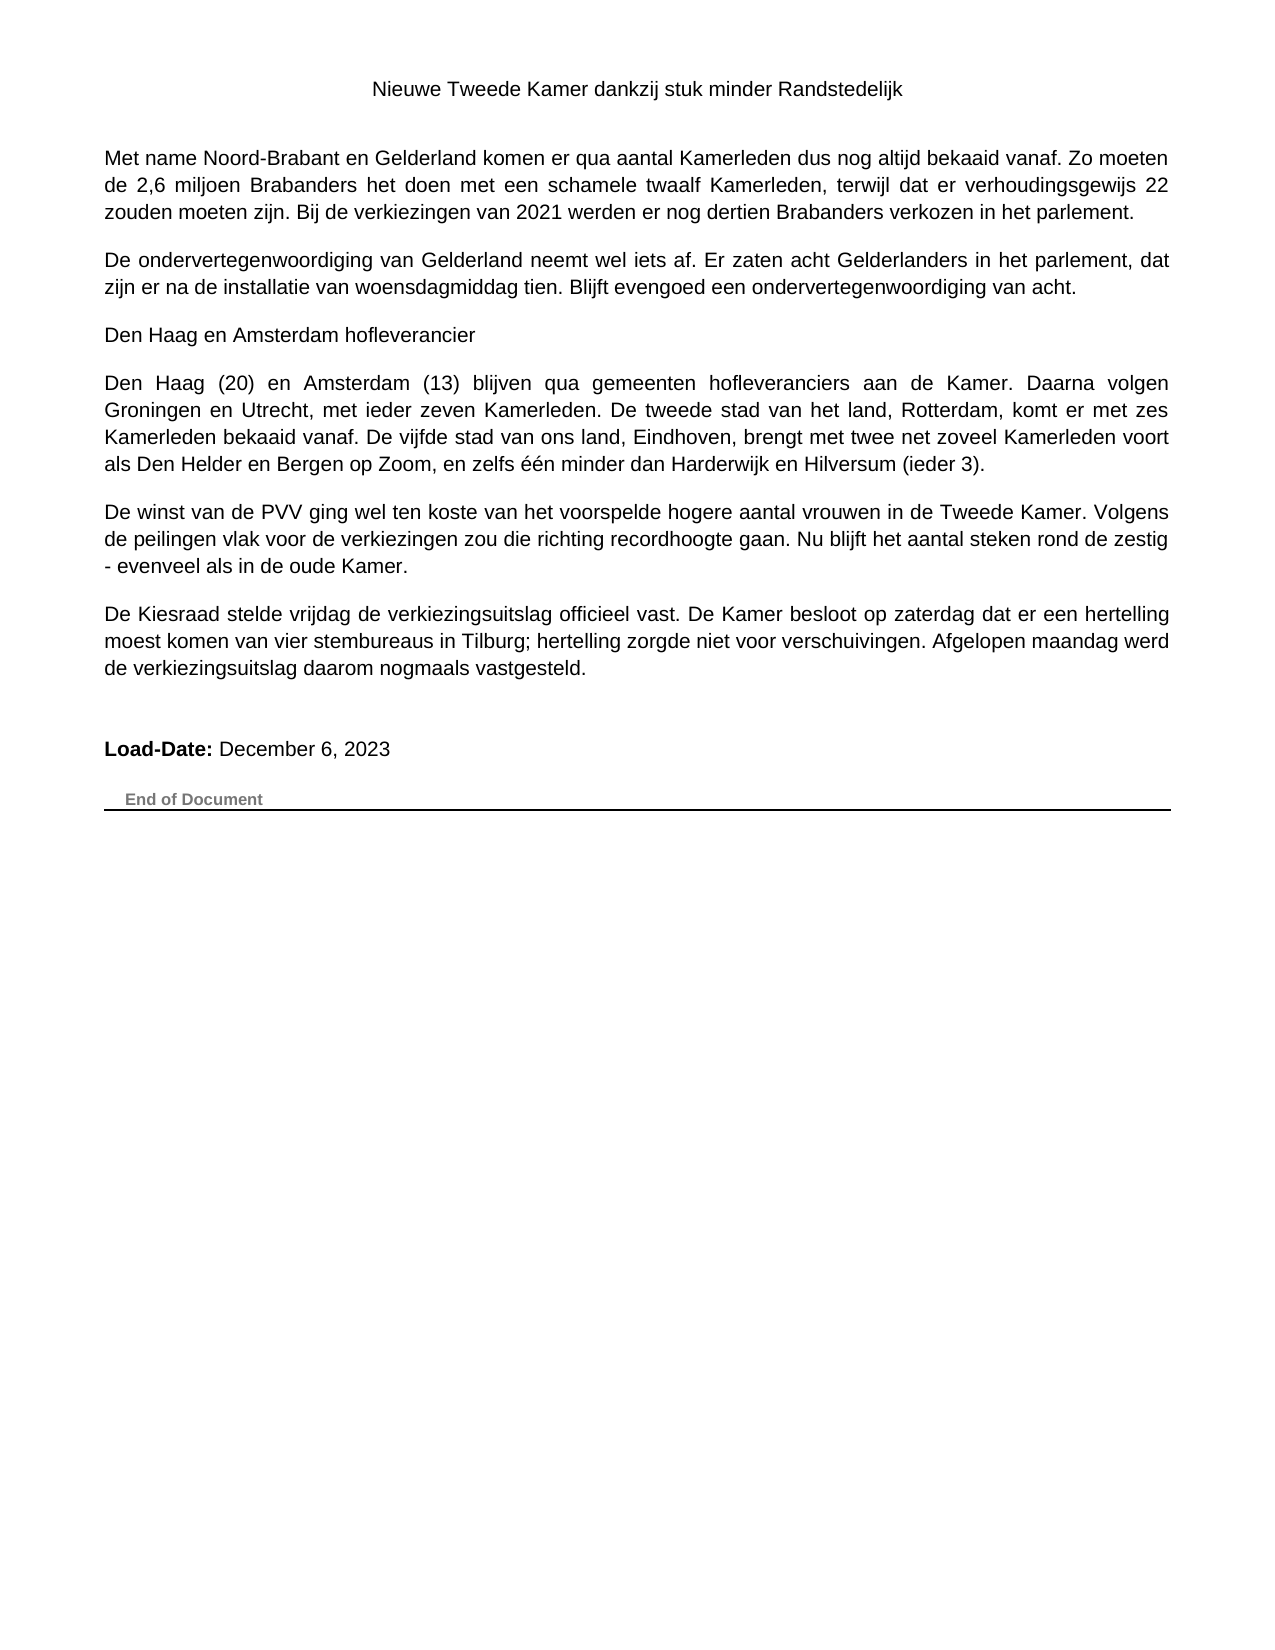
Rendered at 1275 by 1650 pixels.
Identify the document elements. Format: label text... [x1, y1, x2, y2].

text Den Haag (20) en Amsterdam (13) blijven qua gemeenten hofleveranciers aan de Kamer. Daarna volgen Groningen en Utrecht, met ieder zeven Kamerleden. De tweede stad van het land, Rotterdam, komt er met zes Kamerleden bekaaid vanaf. De vijfde stad van ons land, Eindhoven, brengt met twee net zoveel Kamerleden voort als Den Helder en Bergen op Zoom, en zelfs één minder dan Harderwijk en Hilversum (ieder 3). [104, 367, 1171, 476]
text Met name Noord-Brabant en Gelderland komen er qua aantal Kamerleden dus nog altijd bekaaid vanaf. Zo moeten de 2,6 miljoen Brabanders het doen met een schamele twaalf Kamerleden, terwijl dat er verhoudingsgewijs 22 zouden moeten zijn. Bij de verkiezingen van 2021 werden er nog dertien Brabanders verkozen in het parlement. [104, 142, 1171, 223]
text De ondervertegenwoordiging van Gelderland neemt wel iets af. Er zaten acht Gelderlanders in het parlement, dat zijn er na de installatie van woensdagmiddag tien. Blijft evengoed een ondervertegenwoordiging van acht. [104, 244, 1171, 298]
text Den Haag en Amsterdam hofleverancier [104, 319, 1171, 346]
text End of Document [125, 789, 1171, 808]
text De winst van de PVV ging wel ten koste van het voorspelde hogere aantal vrouwen in de Tweede Kamer. Volgens de peilingen vlak voor de verkiezingen zou die richting recordhoogte gaan. Nu blijft het aantal steken rond de zestig - evenveel als in de oude Kamer. [104, 496, 1171, 578]
text Load-Date: December 6, 2023 [104, 705, 1171, 761]
text De Kiesraad stelde vrijdag de verkiezingsuitslag officieel vast. De Kamer besloot op zaterdag dat er een hertelling moest komen van vier stembureaus in Tilburg; hertelling zorgde niet voor verschuivingen. Afgelopen maandag werd de verkiezingsuitslag daarom nogmaals vastgesteld. [104, 598, 1171, 680]
